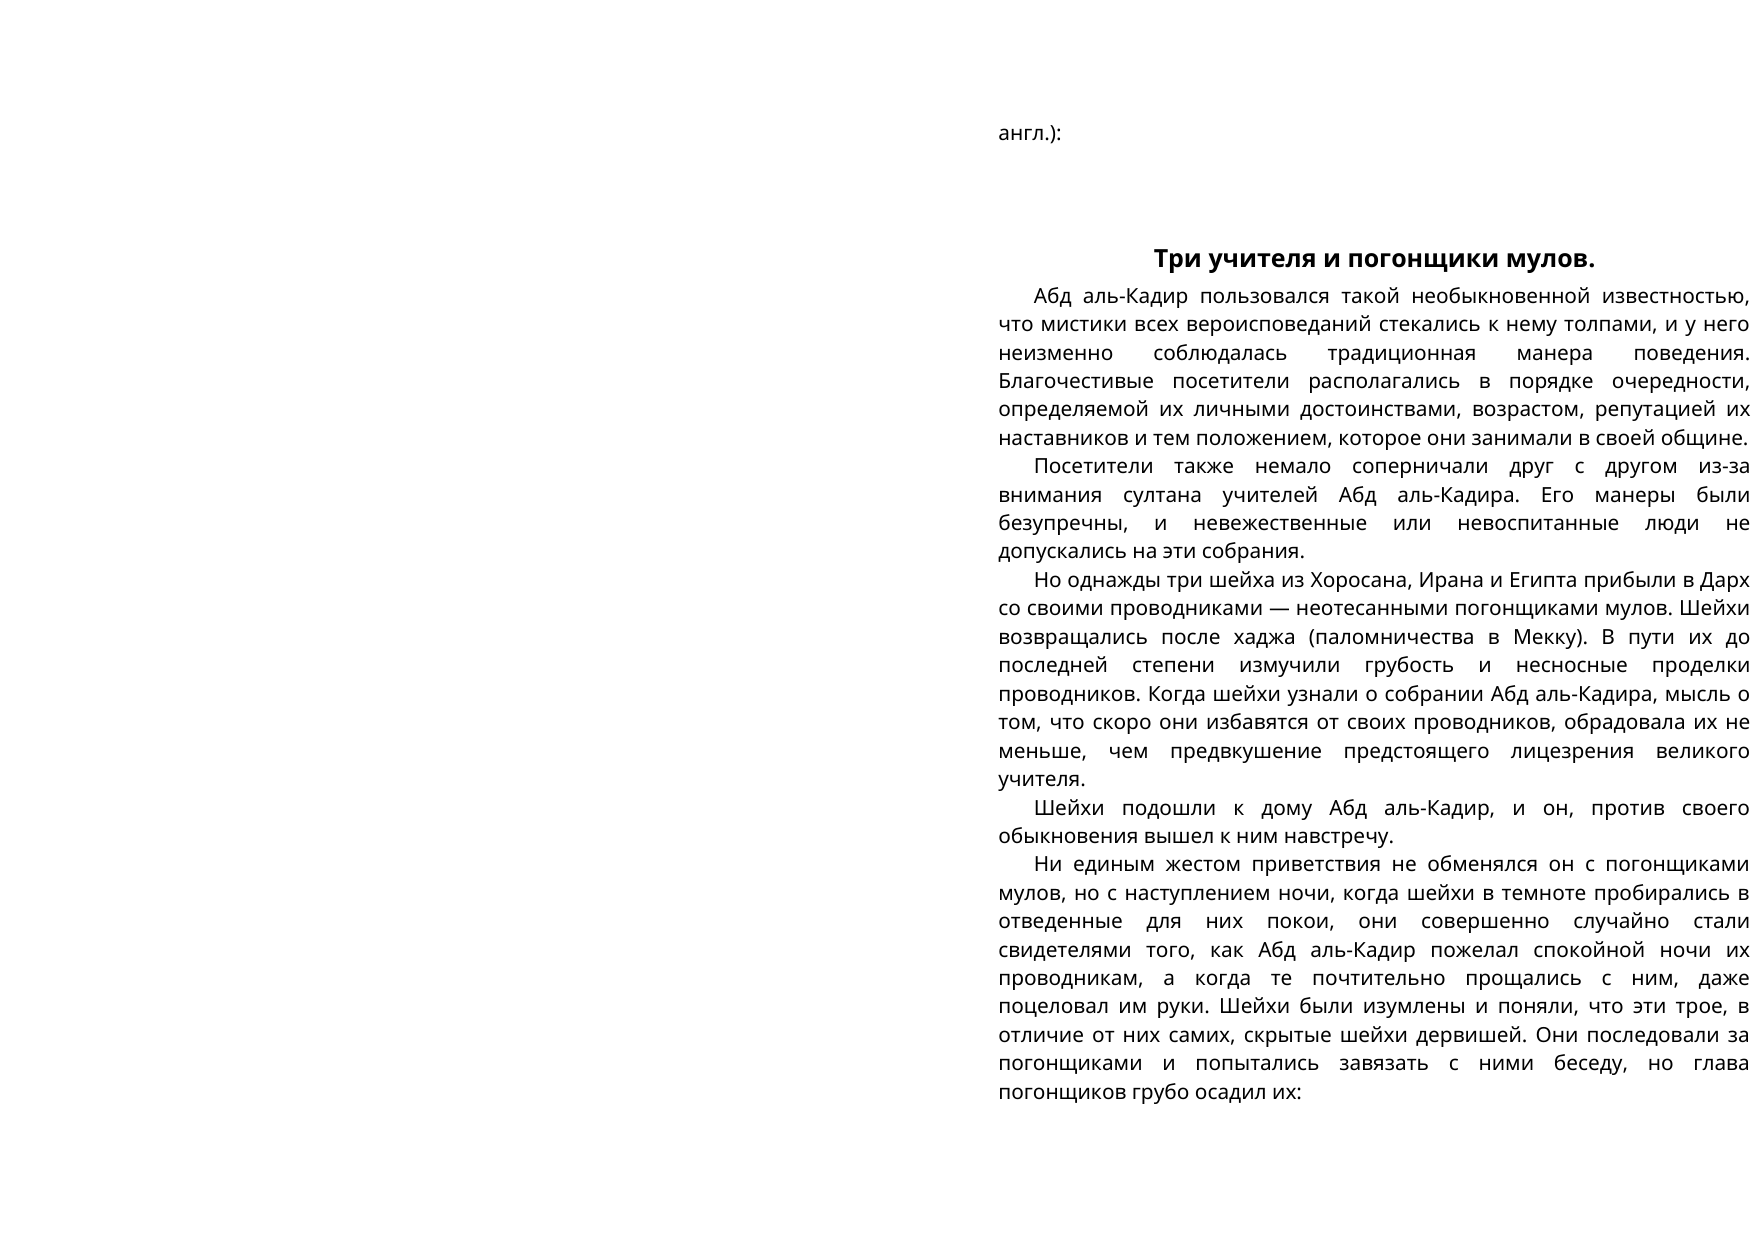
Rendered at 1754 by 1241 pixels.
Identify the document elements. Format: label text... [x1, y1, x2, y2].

text Но однажды три шейха из Хоросана, Ирана и Египта прибыли в Дарх со своими проводниками — неотесанными погонщиками мулов. Шейхи возвращались после хаджа (паломничества в Мекку). В пути их до последней степени измучили грубость и несносные проделки проводников. Когда шейхи узнали о собрании Абд аль-Кадира, мысль о том, что скоро они избавятся от своих проводников, обрадовала их не меньше, чем предвкушение предстоящего лицезрения великого учителя. [998, 565, 1751, 793]
text Ни единым жестом приветствия не обменялся он с погонщиками мулов, но с наступлением ночи, когда шейхи в темноте пробирались в отведенные для них покои, они совершенно случайно стали свидетелями того, как Абд аль-Кадир пожелал спокойной ночи их проводникам, а когда те почтительно прощались с ним, даже поцеловал им руки. Шейхи были изумлены и поняли, что эти трое, в отличие от них самих, скрытые шейхи дервишей. Они последовали за погонщиками и попытались завязать с ними беседу, но глава погонщиков грубо осадил их: [998, 849, 1751, 1105]
text Посетители также немало соперничали друг с другом из-за внимания султана учителей Абд аль-Кадира. Его манеры были безупречны, и невежественные или невоспитанные люди не допускались на эти собрания. [998, 451, 1751, 565]
subtitle Три учителя и погонщики мулов. [998, 240, 1751, 274]
text Чтобы показать, о чем идет речь, обратимся к суфийской литературе: Идрис Шах “Сказки дервишей” (Москва, “Гранд”, 1996, пер. с англ.): [998, 118, 1751, 147]
text Шейхи подошли к дому Абд аль-Кадир, и он, против своего обыкновения вышел к ним навстречу. [998, 793, 1751, 849]
text Абд аль-Кадир пользовался такой необыкновенной известностью, что мистики всех вероисповеданий стекались к нему толпами, и у него неизменно соблюдалась традиционная манера поведения. Благочестивые посетители располагались в порядке очередности, определяемой их личными достоинствами, возрастом, репутацией их наставников и тем положением, которое они занимали в своей общине. [998, 281, 1751, 451]
